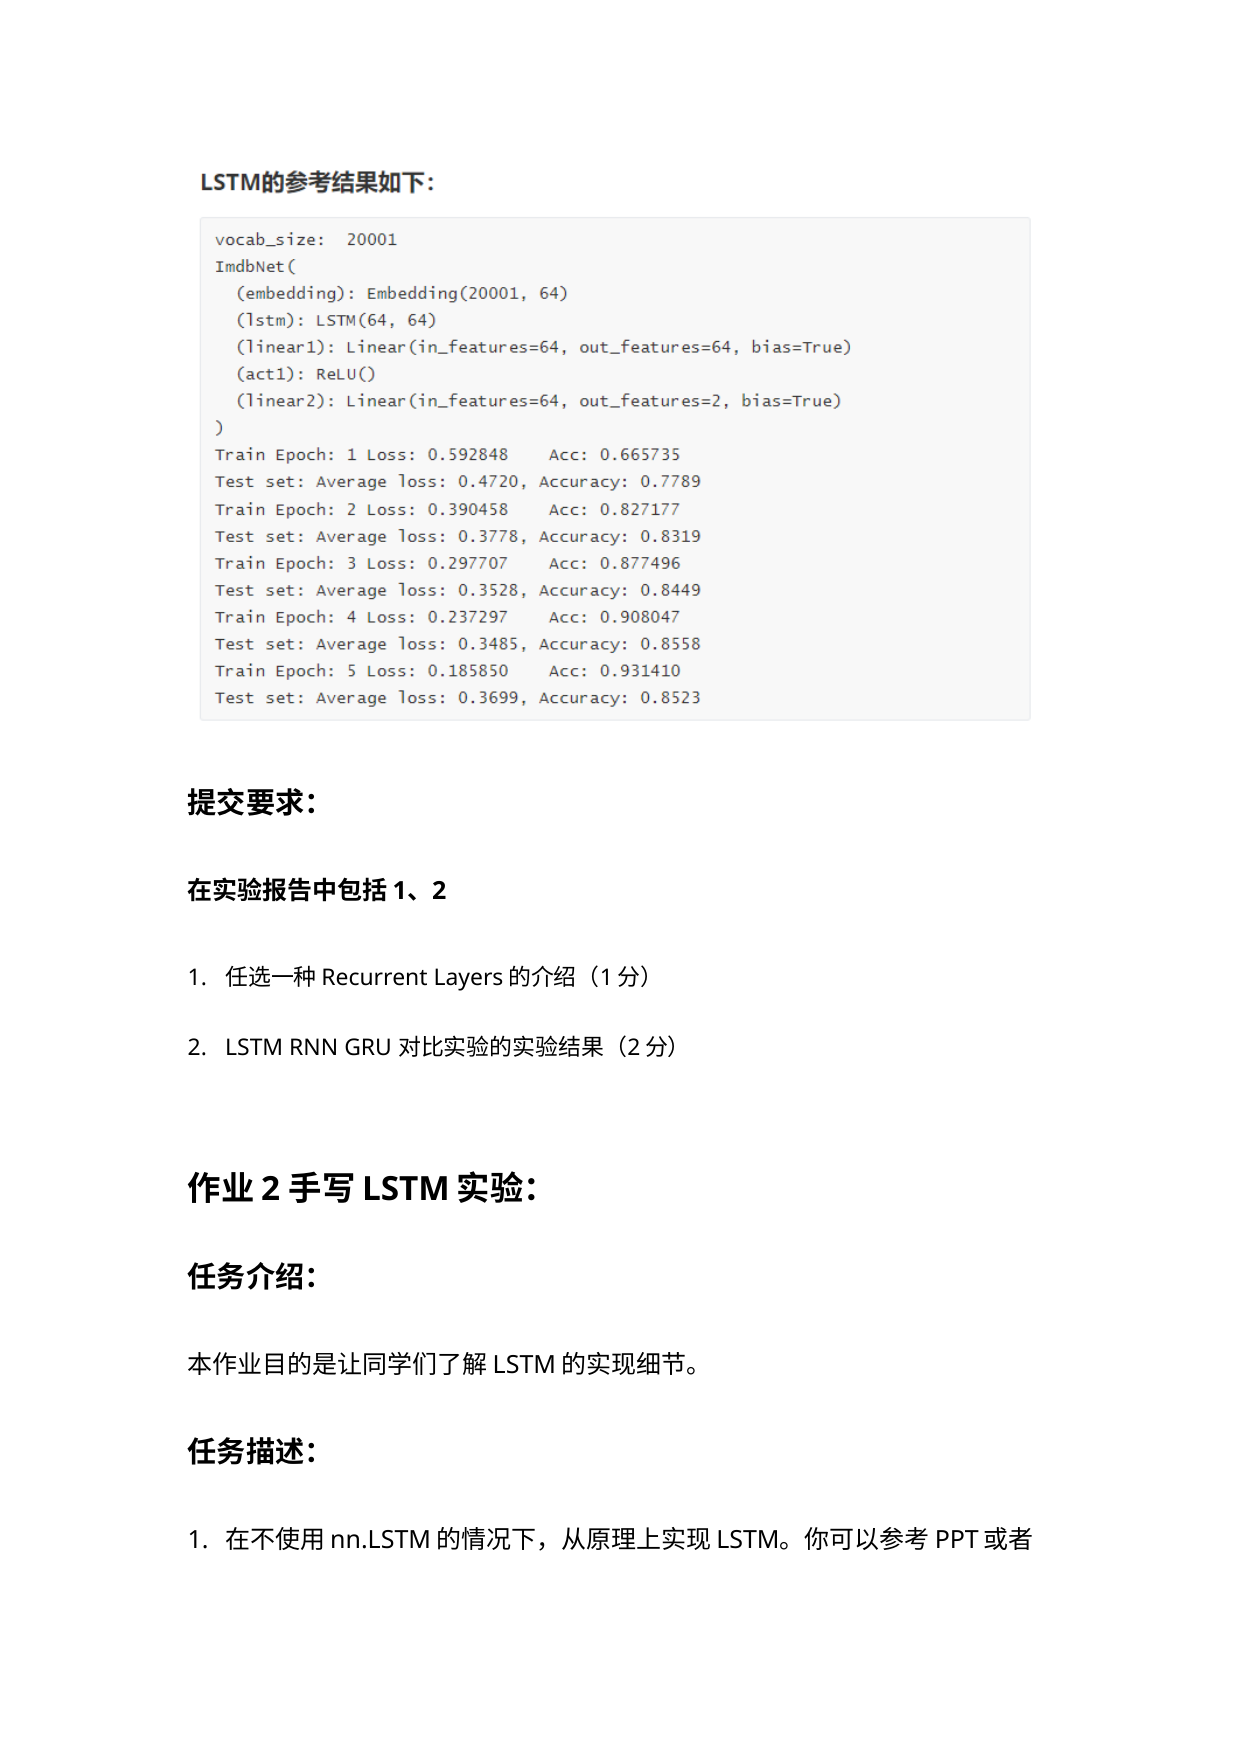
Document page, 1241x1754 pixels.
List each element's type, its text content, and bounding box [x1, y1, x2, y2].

text 在实验报告中包括1、2 [187, 856, 1053, 921]
picture [187, 162, 1053, 736]
text 任务描述： [187, 1418, 1053, 1483]
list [187, 1506, 1053, 1571]
list 任选一种Recurrent Layers的介绍（1分） [187, 943, 1053, 1008]
list LSTM RNN GRU 对比实验的实验结果（2分） [187, 1013, 1053, 1078]
text 任务介绍： [187, 1243, 1053, 1308]
text 提交要求： [187, 768, 1053, 833]
text 本作业目的是让同学们了解LSTM的实现细节。 [187, 1331, 1053, 1396]
text 作业2 手写LSTM实验： [187, 1154, 1053, 1219]
